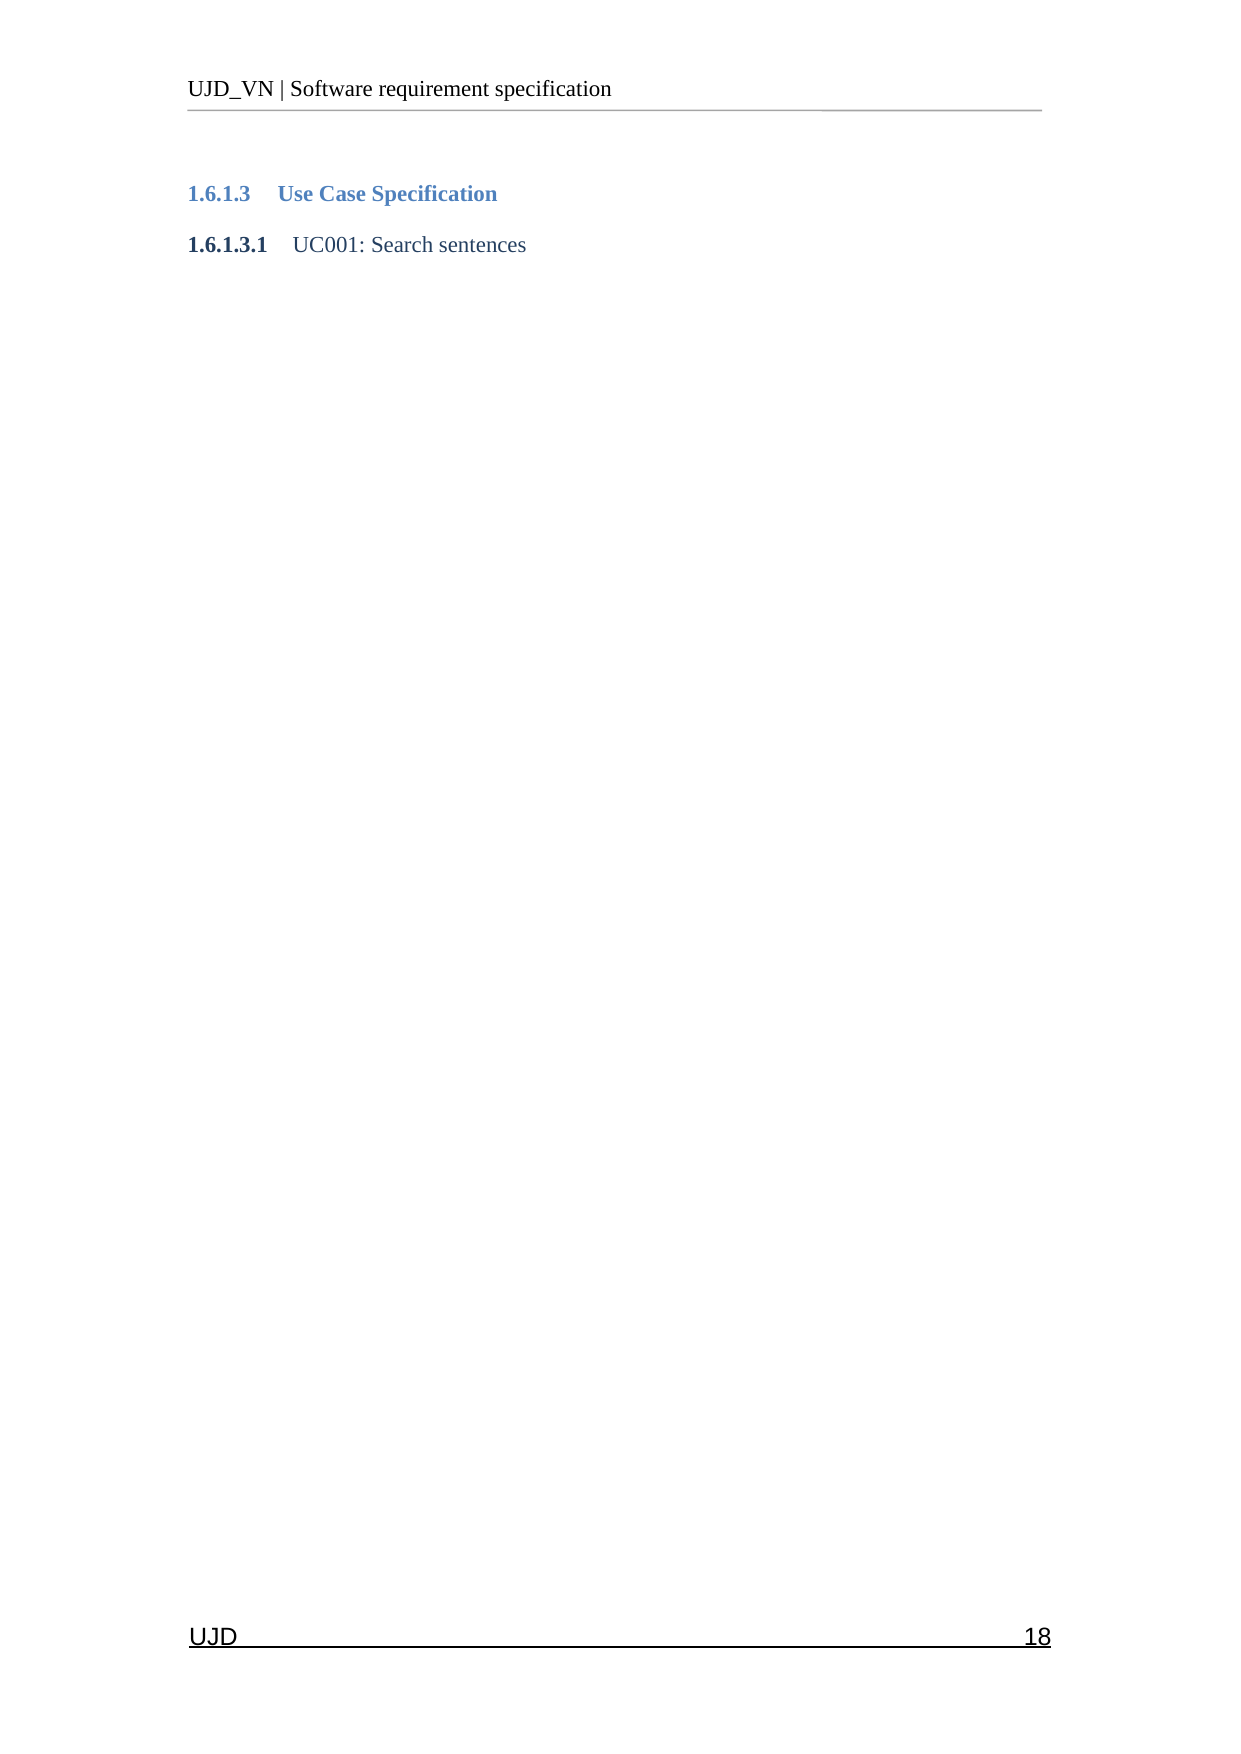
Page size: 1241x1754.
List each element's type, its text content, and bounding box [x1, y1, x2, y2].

subtitle UC001: Search sentences [187, 231, 1053, 257]
subtitle Use Case Specification [187, 180, 1053, 206]
